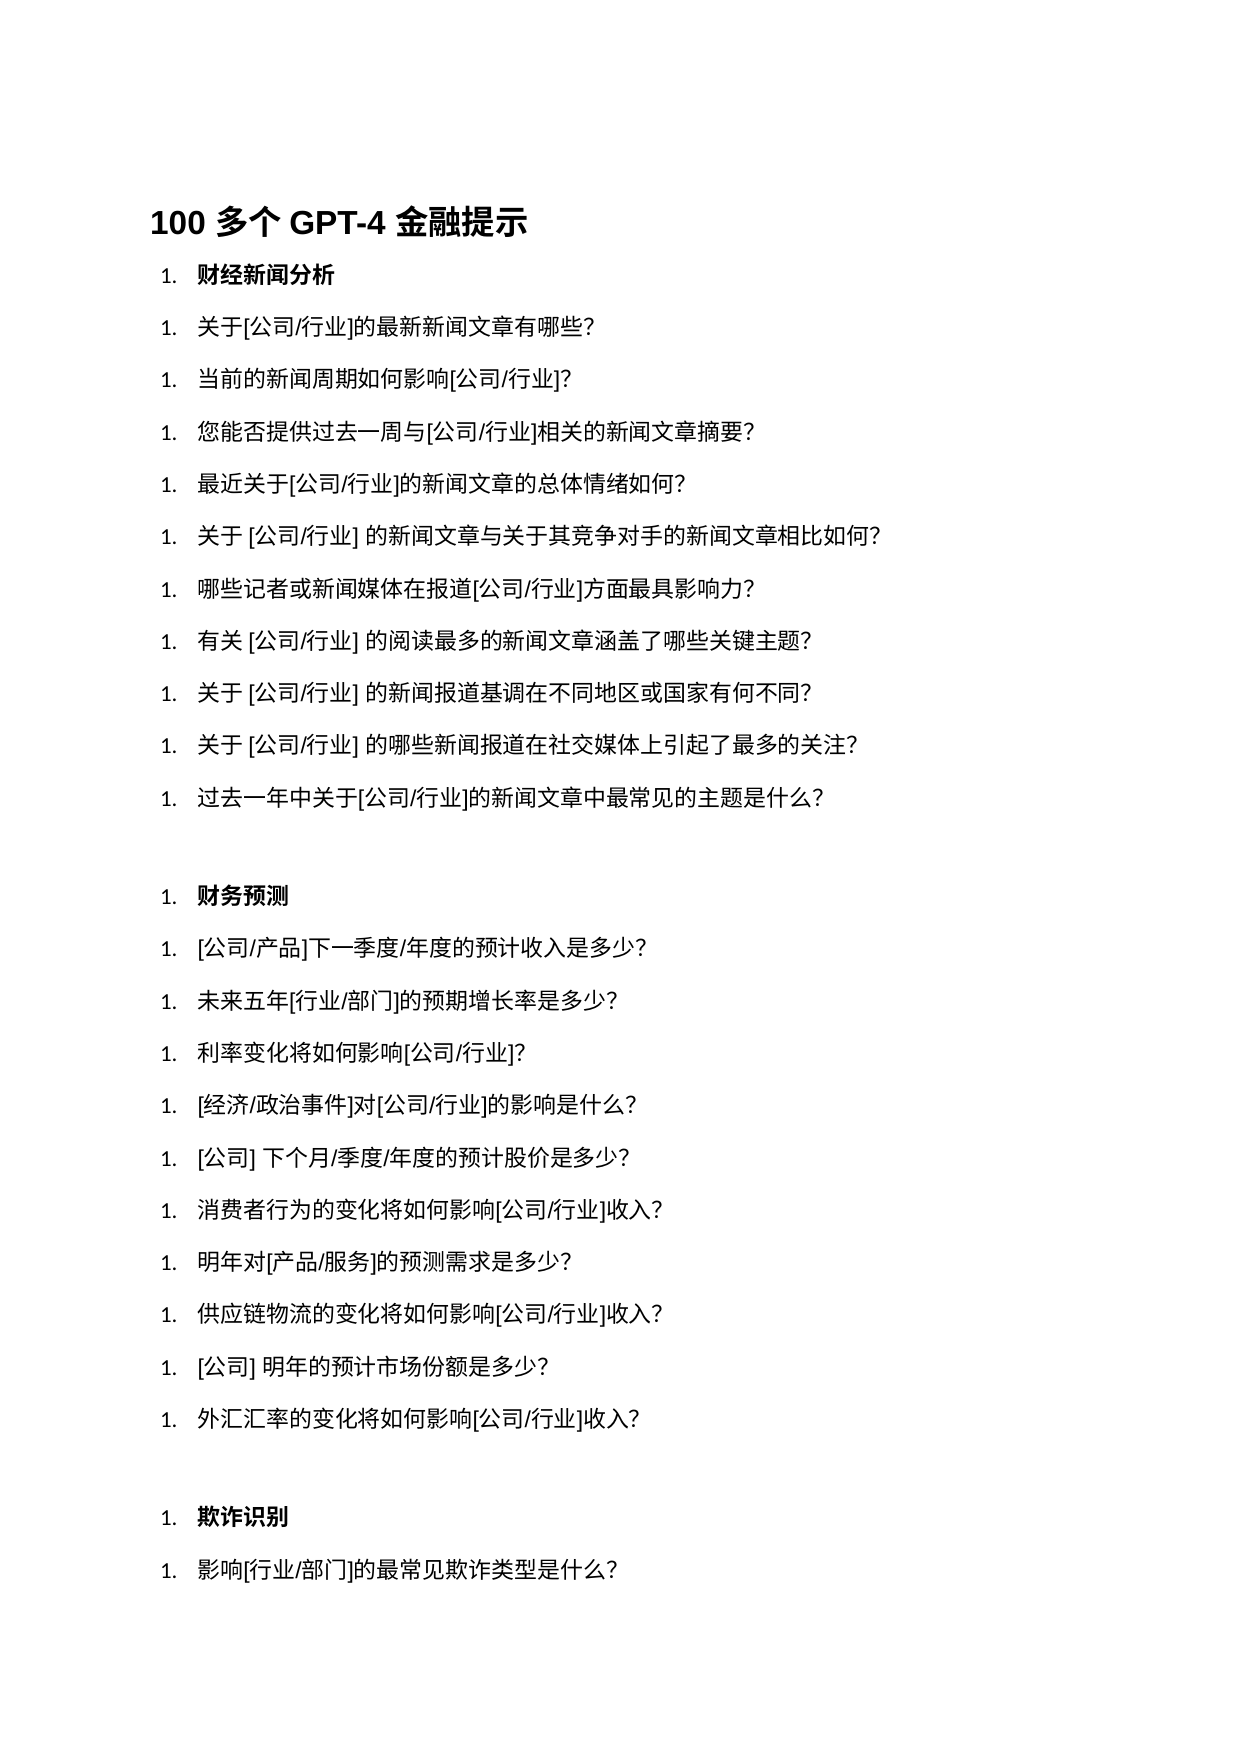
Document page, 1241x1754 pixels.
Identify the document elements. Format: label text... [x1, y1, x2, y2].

list 欺诈识别 [160, 1499, 1090, 1532]
list 消费者行为的变化将如何影响[公司/行业]收入？ [160, 1192, 1090, 1225]
list 未来五年[行业/部门]的预期增长率是多少？ [160, 983, 1090, 1016]
list [公司] 下个月/季度/年度的预计股价是多少？ [160, 1139, 1090, 1173]
list 财务预测 [160, 878, 1090, 911]
list 您能否提供过去一周与[公司/行业]相关的新闻文章摘要？ [160, 414, 1090, 447]
list 过去一年中关于[公司/行业]的新闻文章中最常见的主题是什么？ [160, 780, 1090, 813]
list 关于[公司/行业]的最新新闻文章有哪些？ [160, 309, 1090, 342]
list 关于 [公司/行业] 的哪些新闻报道在社交媒体上引起了最多的关注？ [160, 727, 1090, 761]
list 哪些记者或新闻媒体在报道[公司/行业]方面最具影响力？ [160, 571, 1090, 604]
list 财经新闻分析 [160, 257, 1090, 290]
list [公司] 明年的预计市场份额是多少？ [160, 1349, 1090, 1382]
list 利率变化将如何影响[公司/行业]？ [160, 1035, 1090, 1068]
list 最近关于[公司/行业]的新闻文章的总体情绪如何？ [160, 466, 1090, 499]
list [经济/政治事件]对[公司/行业]的影响是什么？ [160, 1087, 1090, 1120]
list [公司/产品]下一季度/年度的预计收入是多少？ [160, 930, 1090, 963]
list 关于 [公司/行业] 的新闻报道基调在不同地区或国家有何不同？ [160, 675, 1090, 708]
list 有关 [公司/行业] 的阅读最多的新闻文章涵盖了哪些关键主题？ [160, 623, 1090, 656]
list 关于 [公司/行业] 的新闻文章与关于其竞争对手的新闻文章相比如何？ [160, 518, 1090, 551]
list 明年对[产品/服务]的预测需求是多少？ [160, 1244, 1090, 1277]
list 当前的新闻周期如何影响[公司/行业]？ [160, 361, 1090, 394]
list 影响[行业/部门]的最常见欺诈类型是什么？ [160, 1552, 1090, 1585]
list 外汇汇率的变化将如何影响[公司/行业]收入？ [160, 1401, 1090, 1434]
list 供应链物流的变化将如何影响[公司/行业]收入？ [160, 1296, 1090, 1329]
